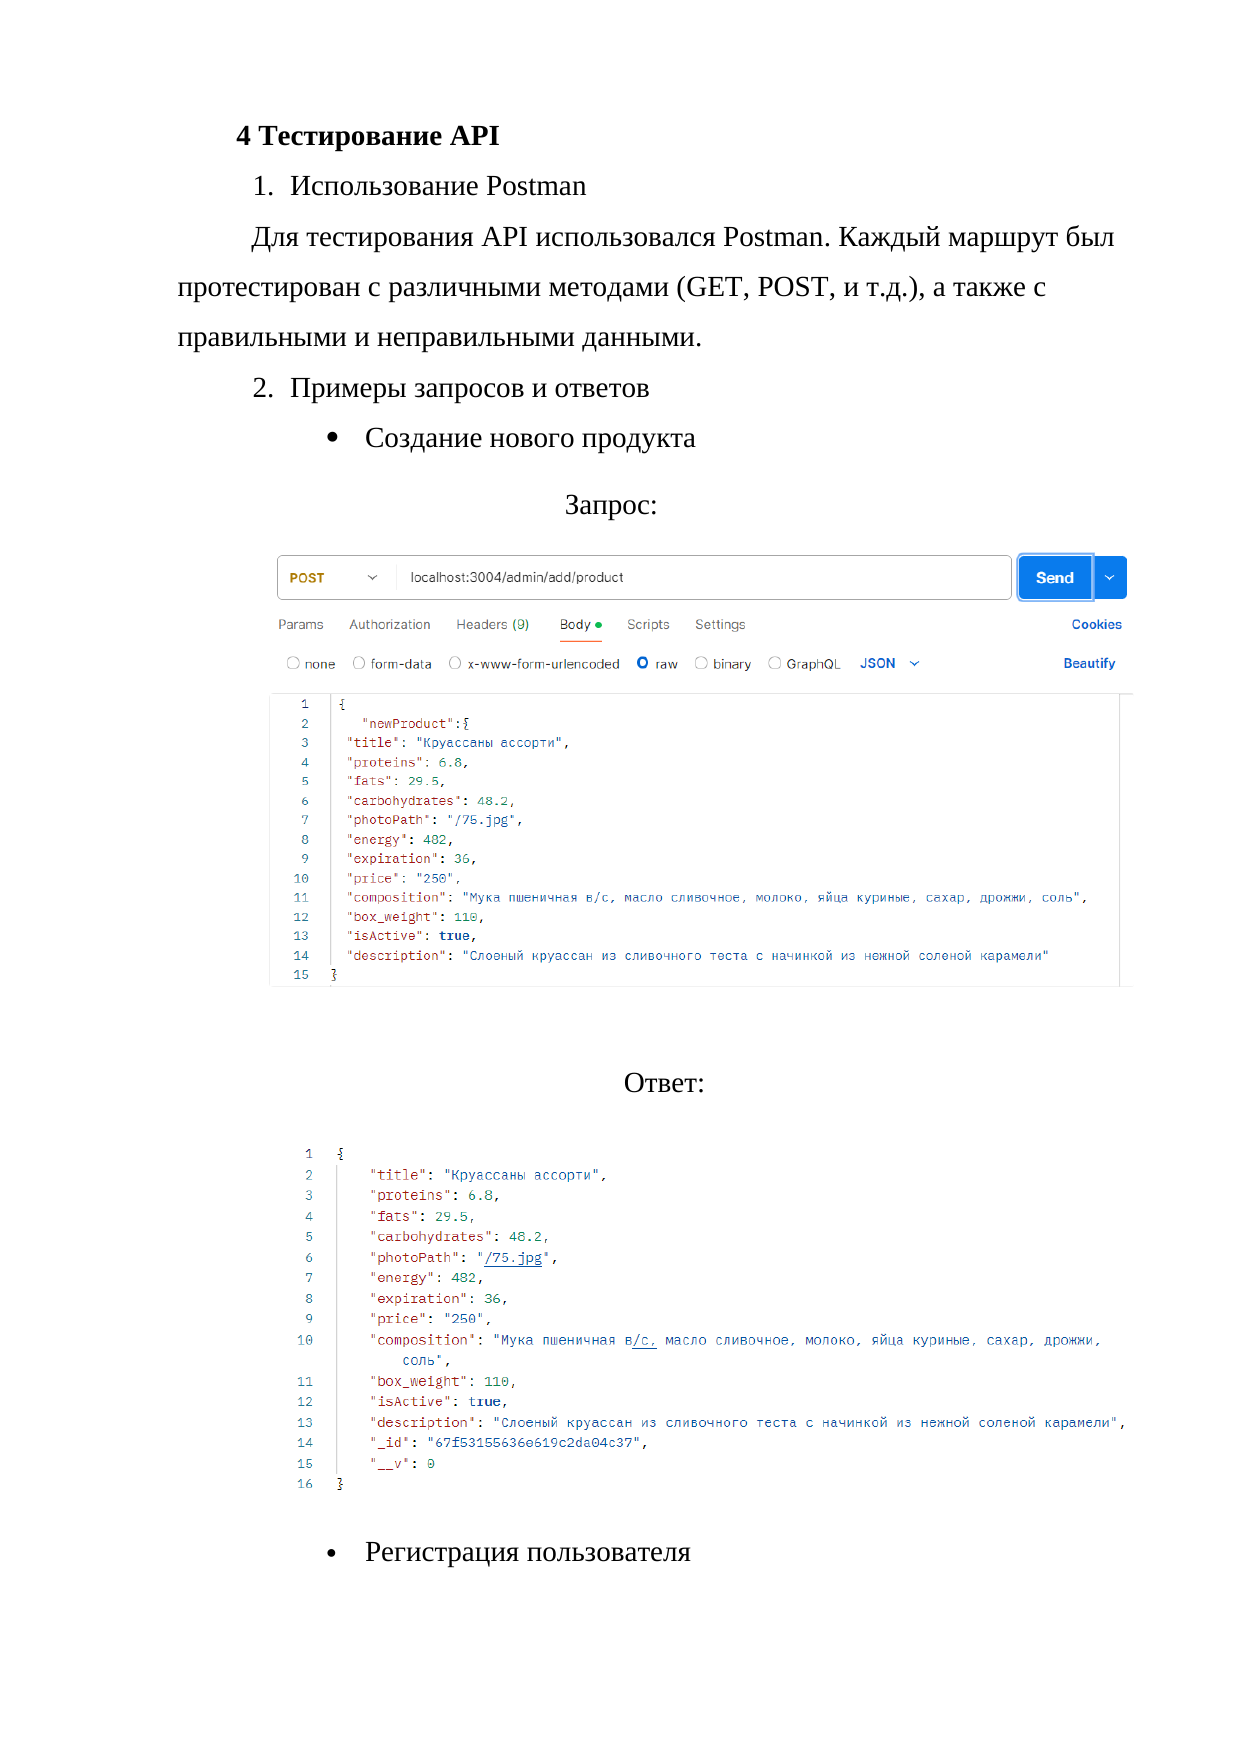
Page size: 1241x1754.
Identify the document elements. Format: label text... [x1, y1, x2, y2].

picture [269, 546, 1134, 987]
text Запрос: [177, 487, 1152, 521]
list Создание нового продукта [327, 420, 1152, 454]
subtitle 4 Тестирование API [177, 118, 1152, 152]
picture [268, 1135, 1134, 1510]
list Ответ: [177, 1065, 1152, 1098]
list Примеры запросов и ответов [252, 370, 1152, 403]
list Регистрация пользователя [327, 1534, 1152, 1568]
list Использование Postman [252, 168, 1152, 202]
list Для тестирования API использовался Postman. Каждый маршрут был протестирован с различными методами (GET, POST, и т.д.), а также с правильными и неправильными данными. [177, 219, 1152, 353]
